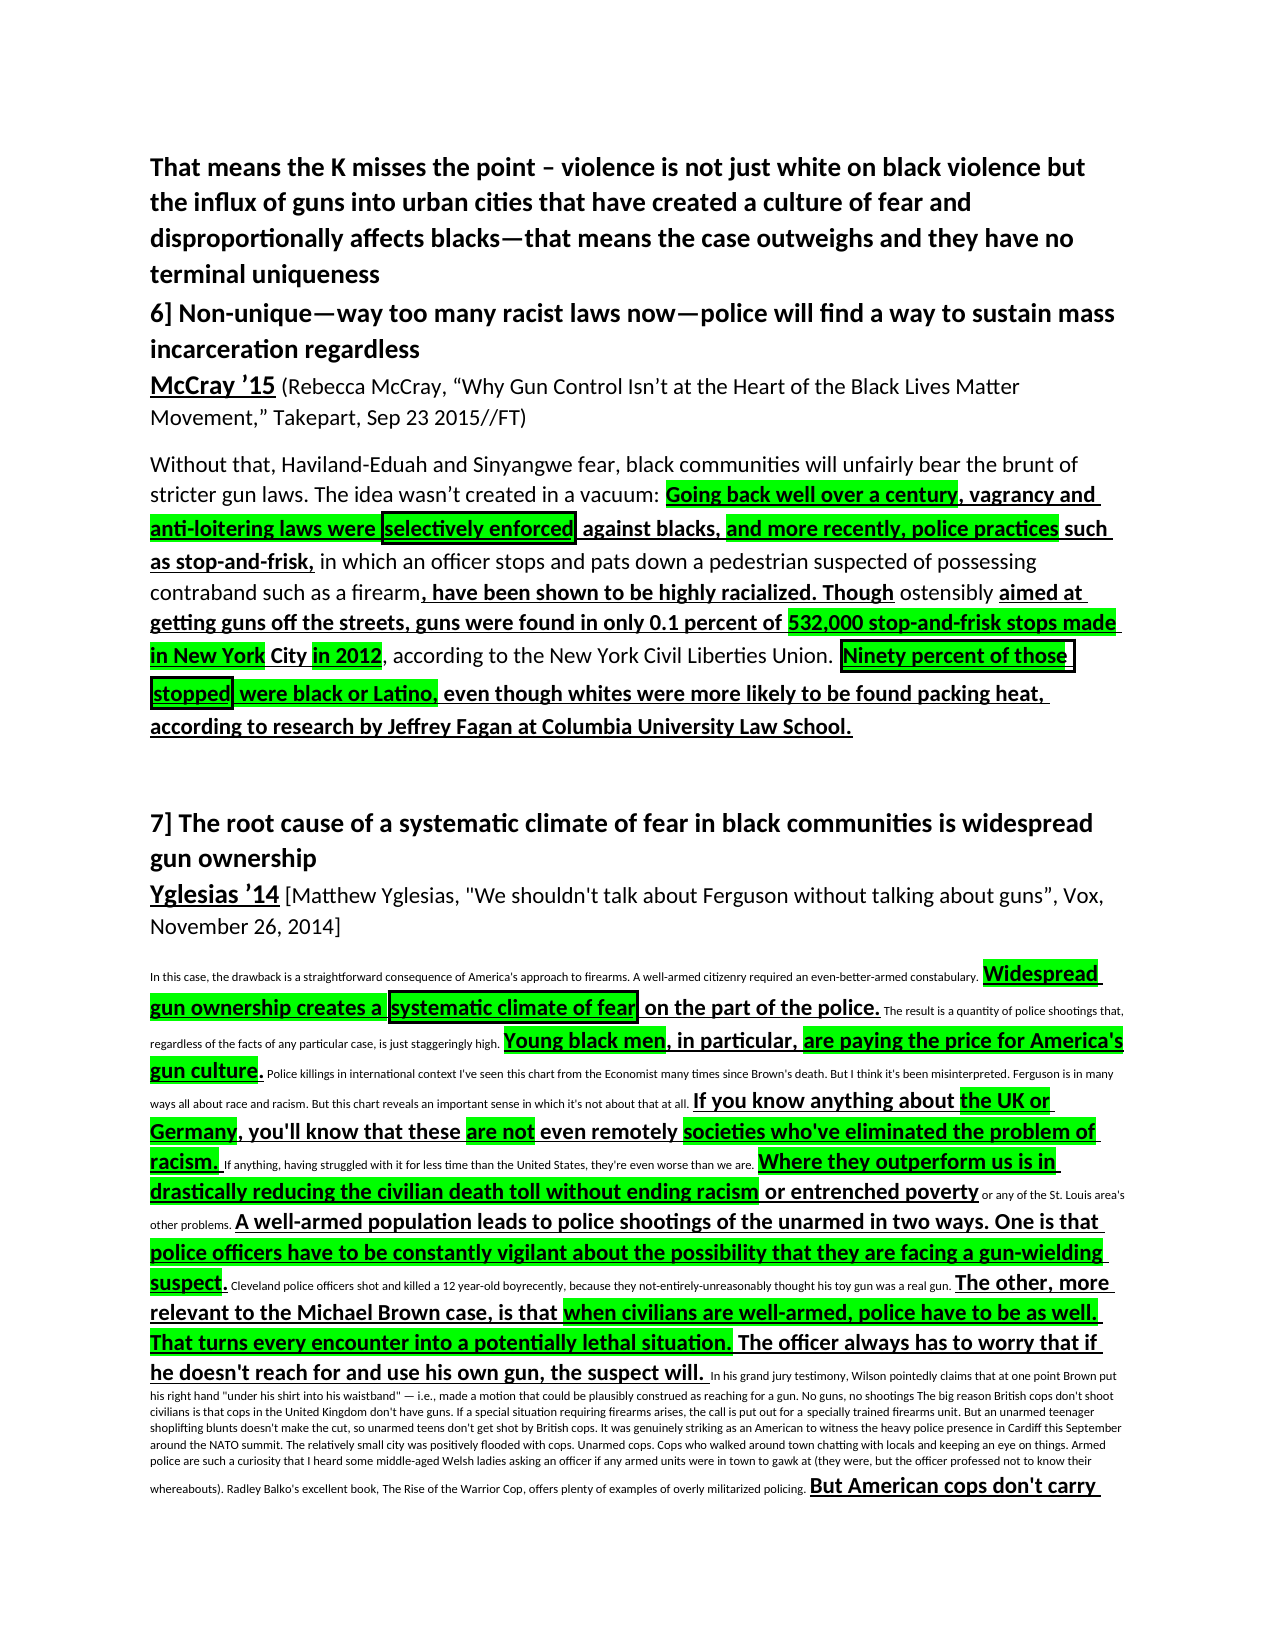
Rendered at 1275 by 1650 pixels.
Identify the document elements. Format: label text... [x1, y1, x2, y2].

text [150, 959, 1125, 1499]
subtitle 7] The root cause of a systematic climate of fear in black communities is widespread gun ownership [150, 806, 1125, 874]
text Without that, Haviland-Eduah and Sinyangwe fear, black communities will unfairly bear the brunt of stricter gun laws. The idea wasn’t created in a vacuum: Going back well over a century, vagrancy and anti-loitering laws were selectively enforced against blacks, and more recently, police practices such as stop-and-frisk, in which an officer stops and pats down a pedestrian suspected of possessing contraband such as a firearm, have been shown to be highly racialized. Though ostensibly aimed at getting guns off the streets, guns were found in only 0.1 percent of 532,000 stop-and-frisk stops made in New York City in 2012, according to the New York Civil Liberties Union. Ninety percent of those stopped were black or Latino, even though whites were more likely to be found packing heat, according to research by Jeffrey Fagan at Columbia University Law School. [150, 450, 1125, 740]
text Yglesias ’14 [Matthew Yglesias, "We shouldn't talk about Ferguson without talking about guns”, Vox, November 26, 2014] [150, 877, 1125, 940]
subtitle That means the K misses the point – violence is not just white on black violence but the influx of guns into urban cities that have created a culture of fear and disproportionally affects blacks—that means the case outweighs and they have no terminal uniqueness [150, 150, 1125, 290]
text McCray ’15 (Rebecca McCray, “Why Gun Control Isn’t at the Heart of the Black Lives Matter Movement,” Takepart, Sep 23 2015//FT) [150, 368, 1125, 431]
subtitle 6] Non-unique—way too many racist laws now—police will find a way to sustain mass incarceration regardless [150, 297, 1125, 365]
